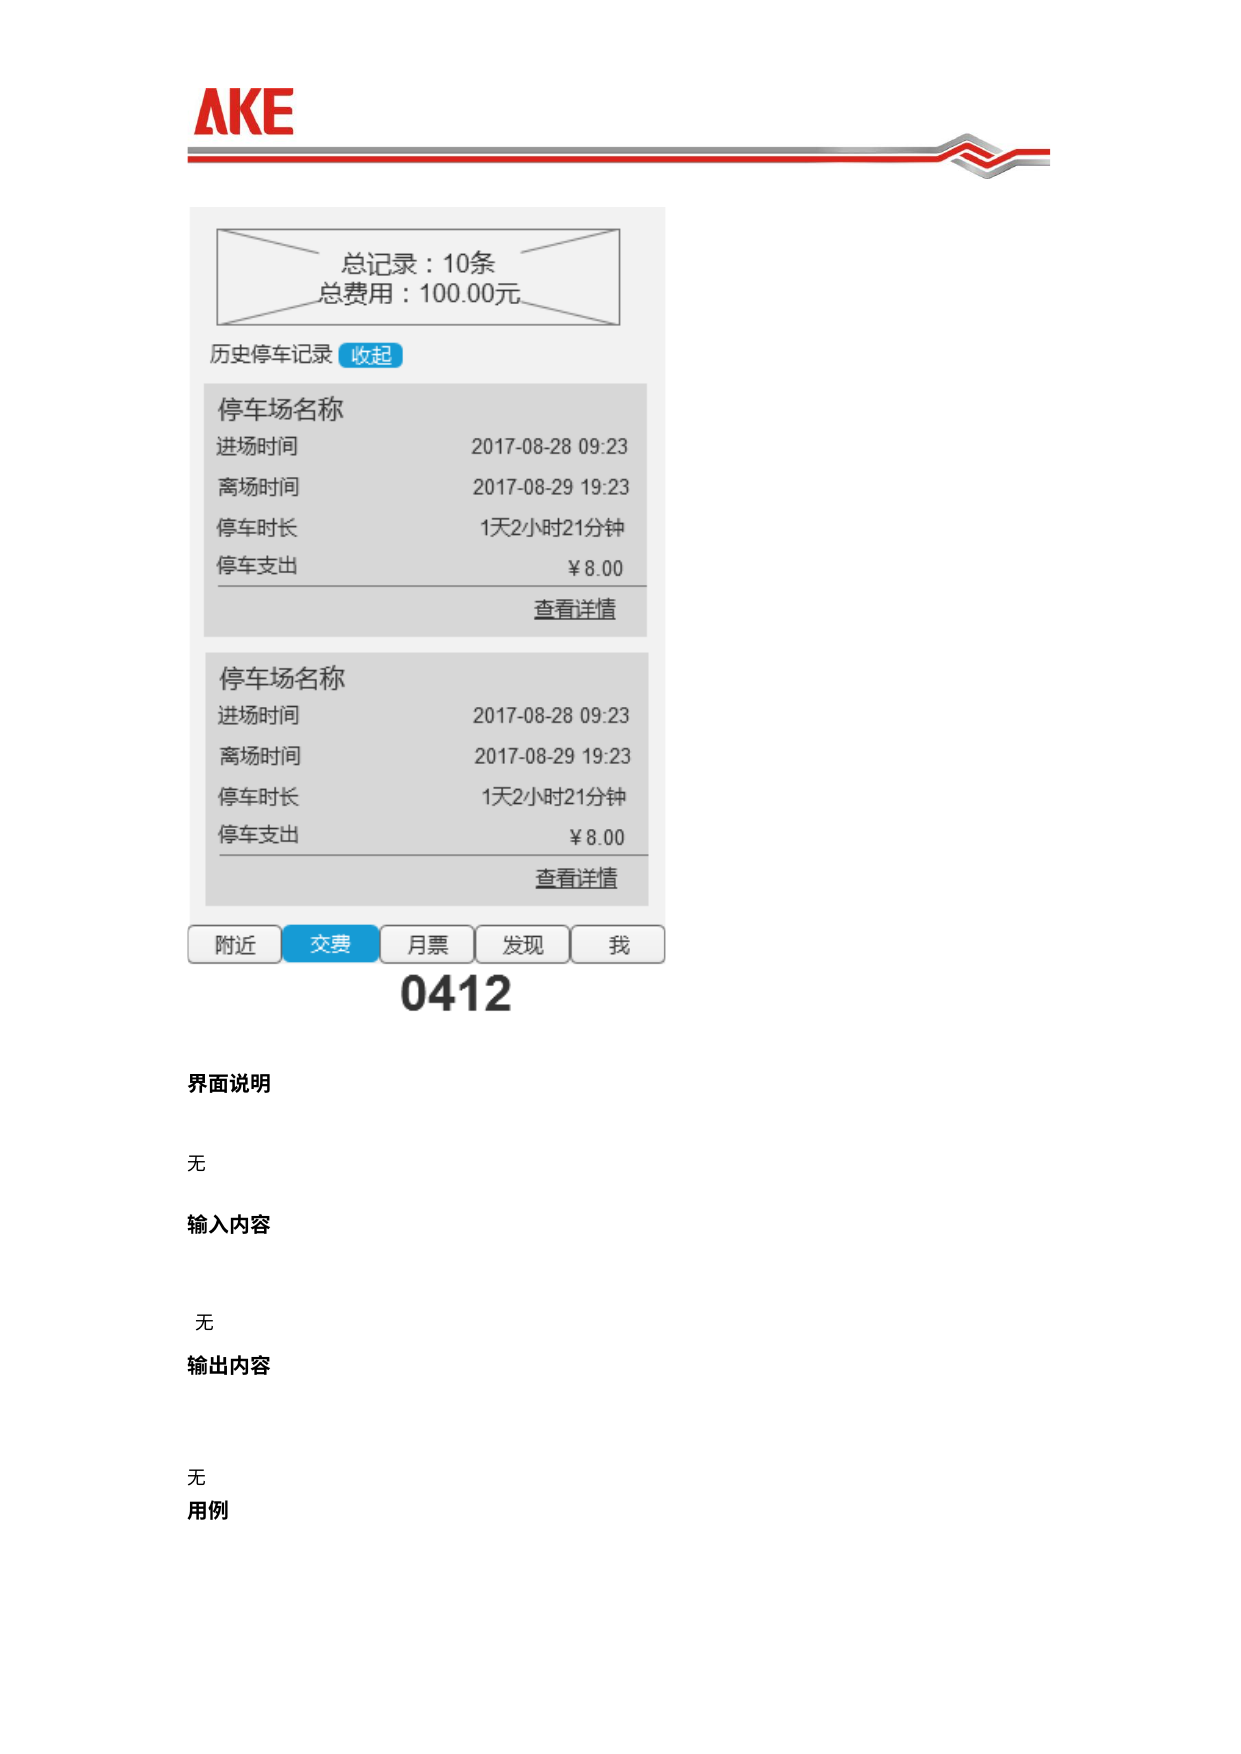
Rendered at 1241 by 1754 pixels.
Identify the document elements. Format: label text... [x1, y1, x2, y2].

picture [187, 88, 1050, 179]
text 无 [187, 1460, 1053, 1493]
text 用例 [187, 1493, 1053, 1525]
text 无 [187, 1146, 1053, 1178]
text 输入内容 [187, 1207, 1053, 1240]
text 输出内容 [187, 1348, 1053, 1381]
picture [187, 207, 666, 1022]
text 界面说明 [187, 1067, 1053, 1099]
